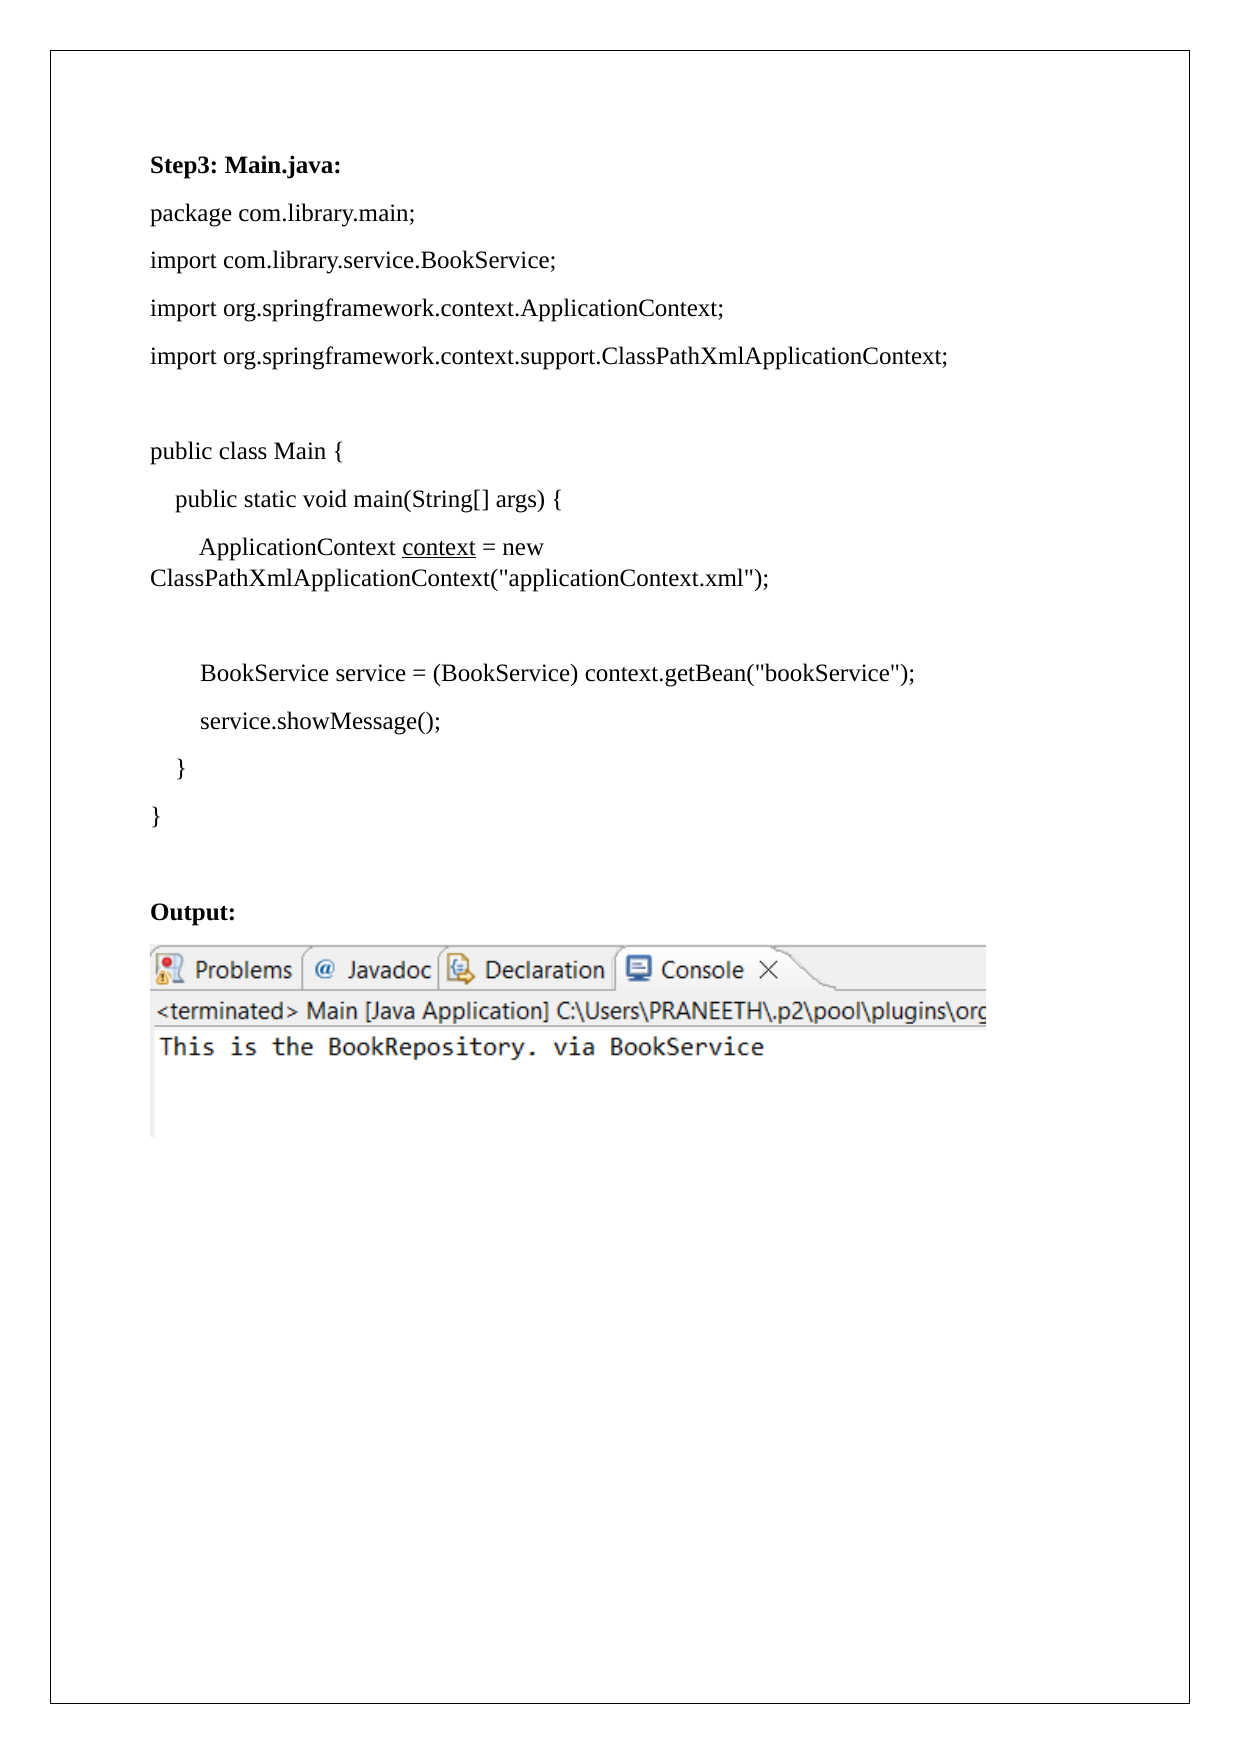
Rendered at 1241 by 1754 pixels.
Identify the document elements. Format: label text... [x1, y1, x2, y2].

text Output: [150, 897, 1090, 925]
text } [150, 753, 1090, 782]
text package com.library.main; [150, 198, 1090, 226]
text service.showMessage(); [150, 706, 1090, 734]
text import org.springframework.context.support.ClassPathXmlApplicationContext; [150, 341, 1090, 369]
text ApplicationContext context = new ClassPathXmlApplicationContext("applicationContext.xml"); [150, 532, 1090, 591]
text } [150, 801, 1090, 830]
text public class Main { [150, 436, 1090, 465]
picture [150, 944, 987, 1137]
text import com.library.service.BookService; [150, 245, 1090, 274]
text public static void main(String[] args) { [150, 484, 1090, 513]
text Step3: Main.java: [150, 150, 1090, 179]
text BookService service = (BookService) context.getBean("bookService"); [150, 658, 1090, 687]
text import org.springframework.context.ApplicationContext; [150, 293, 1090, 322]
